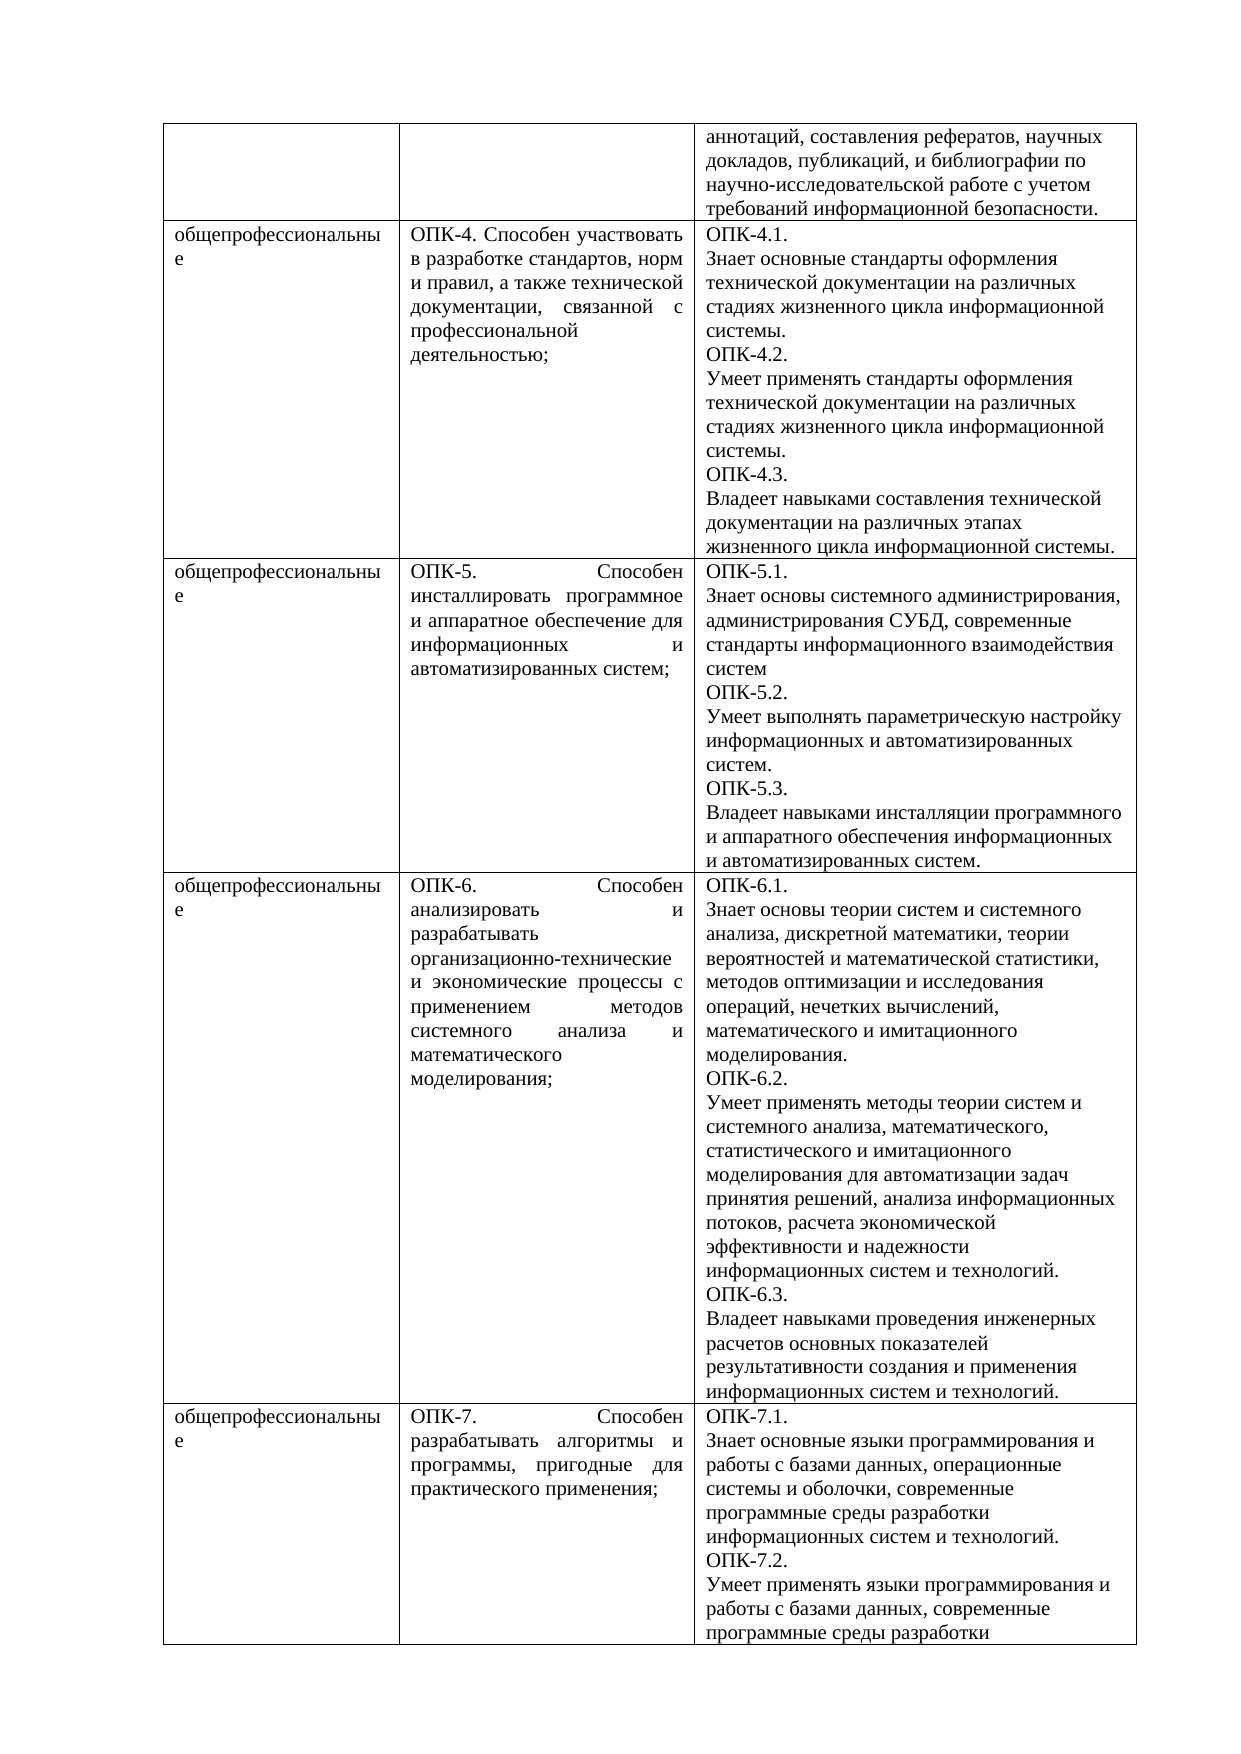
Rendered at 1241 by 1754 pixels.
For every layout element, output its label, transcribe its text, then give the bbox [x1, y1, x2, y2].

table_cell ОПК-5.1. Знает основы системного администрирования, администрирования СУБД, современные стандарты информационного взаимодействия систем ОПК-5.2. Умеет выполнять параметрическую настройку информационных и автоматизированных систем. ОПК-5.3. Владеет навыками инсталляции программного и аппаратного обеспечения информационных и автоматизированных систем. [695, 559, 1136, 872]
table_cell ОПК-4.1. Знает основные стандарты оформления технической документации на различных стадиях жизненного цикла информационной системы. ОПК-4.2. Умеет применять стандарты оформления технической документации на различных стадиях жизненного цикла информационной системы. ОПК-4.3. Владеет навыками составления технической документации на различных этапах жизненного цикла информационной системы. [695, 221, 1136, 558]
table_cell общепрофессиональные [164, 559, 399, 872]
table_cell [164, 1404, 399, 1644]
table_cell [695, 124, 1136, 220]
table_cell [695, 1404, 1136, 1644]
table_cell общепрофессиональные [164, 221, 399, 558]
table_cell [164, 124, 399, 220]
table_cell ОПК-6.1. Знает основы теории систем и системного анализа, дискретной математики, теории вероятностей и математической статистики, методов оптимизации и исследования операций, нечетких вычислений, математического и имитационного моделирования. ОПК-6.2. Умеет применять методы теории систем и системного анализа, математического, статистического и имитационного моделирования для автоматизации задач принятия решений, анализа информационных потоков, расчета экономической эффективности и надежности информационных систем и технологий. ОПК-6.3. Владеет навыками проведения инженерных расчетов основных показателей результативности создания и применения информационных систем и технологий. [695, 873, 1136, 1403]
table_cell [400, 1404, 694, 1644]
table_cell ОПК-5. Способен инсталлировать программное и аппаратное обеспечение для информационных и автоматизированных систем; [400, 559, 694, 872]
table_cell ОПК-6. Способен анализировать и разрабатывать организационно-технические и экономические процессы с применением методов системного анализа и математического моделирования; [400, 873, 694, 1403]
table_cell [400, 124, 694, 220]
table_cell ОПК-4. Способен участвовать в разработке стандартов, норм и правил, а также технической документации, связанной с профессиональной деятельностью; [400, 221, 694, 558]
table_cell общепрофессиональные [164, 873, 399, 1403]
